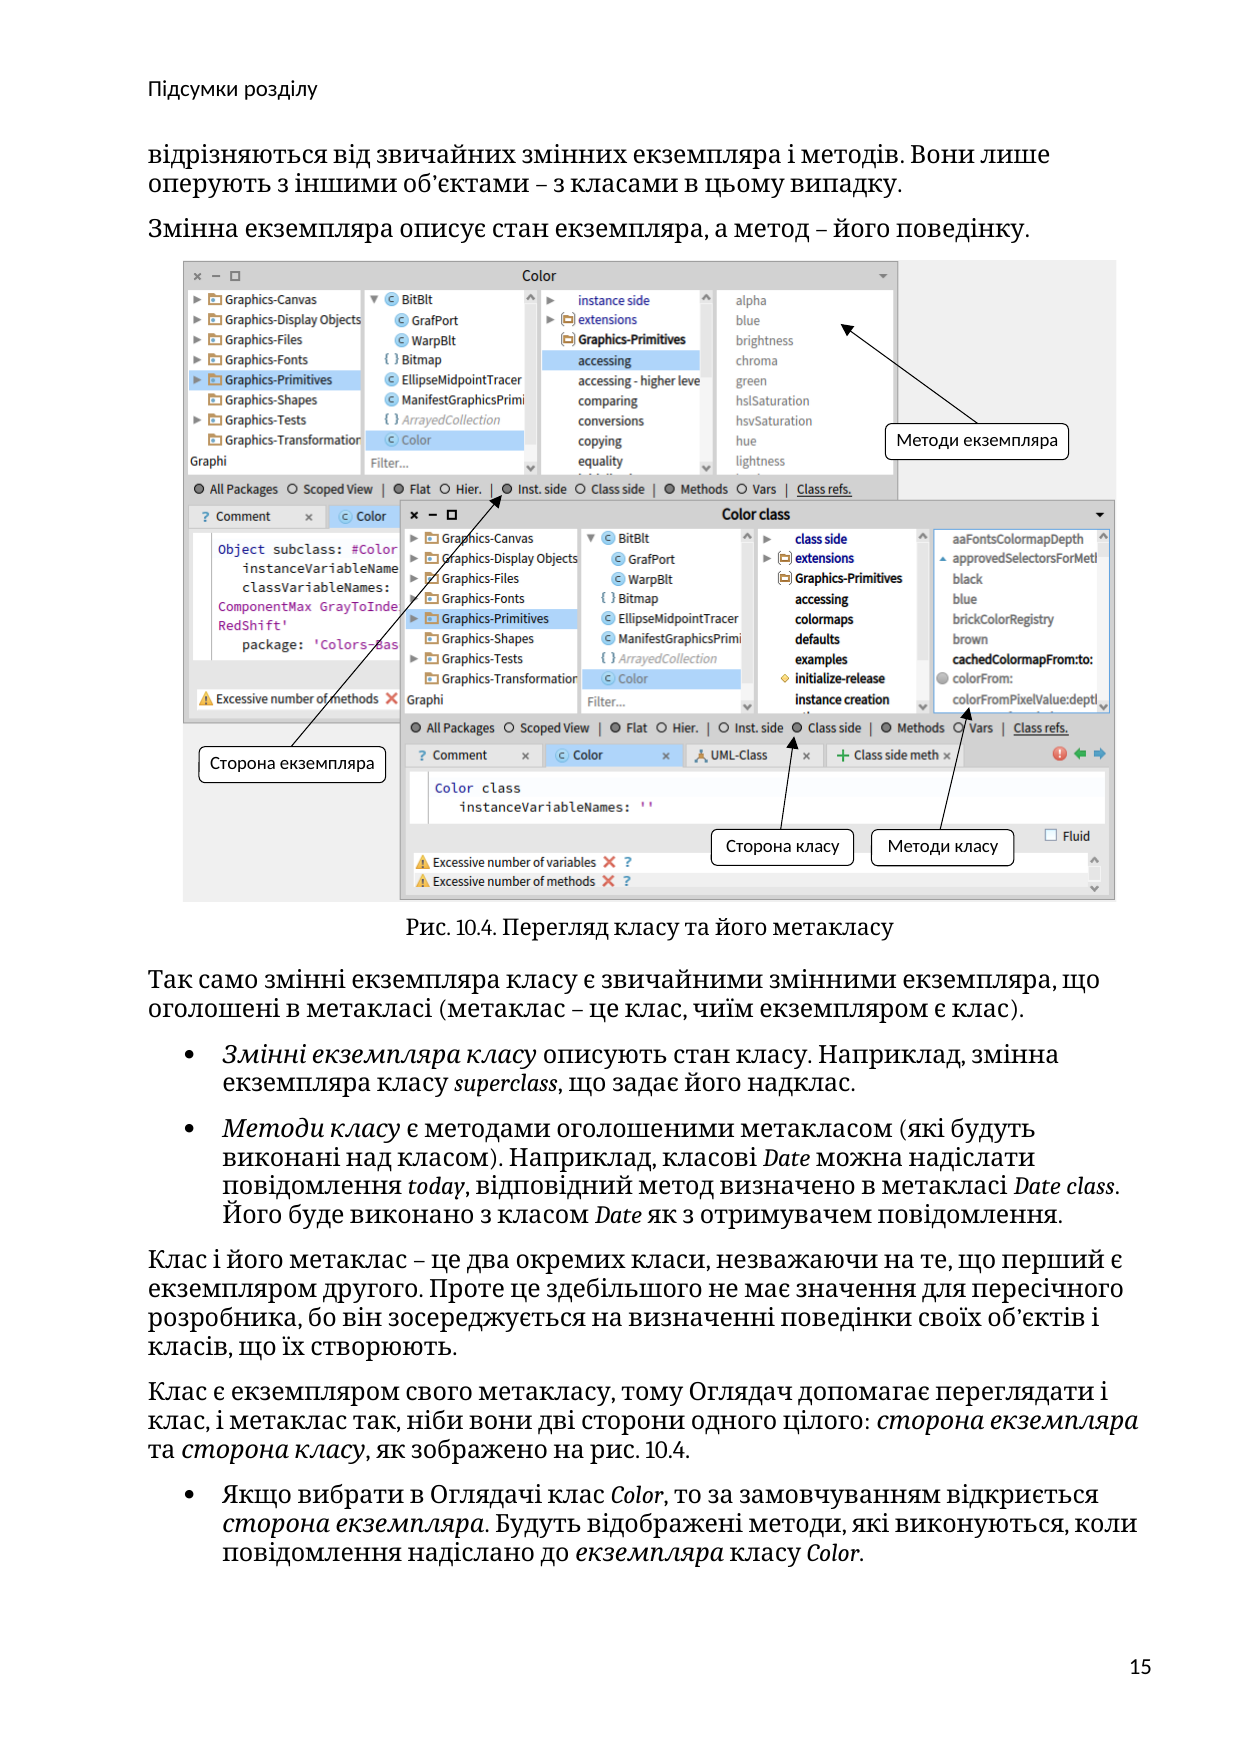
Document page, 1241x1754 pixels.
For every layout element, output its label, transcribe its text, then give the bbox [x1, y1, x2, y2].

list Змінні екземпляра класу описують стан класу. Наприклад, змінна екземпляра класу superclass, що задає його надклас. [185, 1041, 1152, 1098]
list Методи класу є методами оголошеними метакласом (які будуть виконані над класом). Наприклад, класові Date можна надіслати повідомлення today, відповідний метод визначено в метакласі Date class. Його буде виконано з класом Date як з отримувачем повідомлення. [185, 1115, 1152, 1230]
list Якщо вибрати в Оглядачі клас Color, то за замовчуванням відкриється сторона екземпляра. Будуть відображені методи, які виконуються, коли повідомлення надіслано до екземпляра класу Color. [185, 1481, 1152, 1567]
text Клас і його метаклас – це два окремих класи, незважаючи на те, що перший є екземпляром другого. Проте це здебільшого не має значення для пересічного розробника, бо він зосереджується на визначенні поведінки своїх об’єктів і класів, що їх створюють. [148, 1246, 1152, 1361]
text Так само змінні екземпляра класу є звичайними змінними екземпляра, що оголошені в метакласі (метаклас – це клас, чиїм екземпляром є клас). [148, 966, 1152, 1024]
text Клас є екземпляром свого метакласу, тому Оглядач допомагає переглядати і клас, і метаклас так, ніби вони дві сторони одного цілого: сторона екземпляра та сторона класу, як зображено на рис. 10.4. [148, 1378, 1152, 1464]
text Змінна екземпляра описує стан екземпляра, а метод – його поведінку. [148, 215, 1152, 244]
picture [182, 260, 1117, 902]
